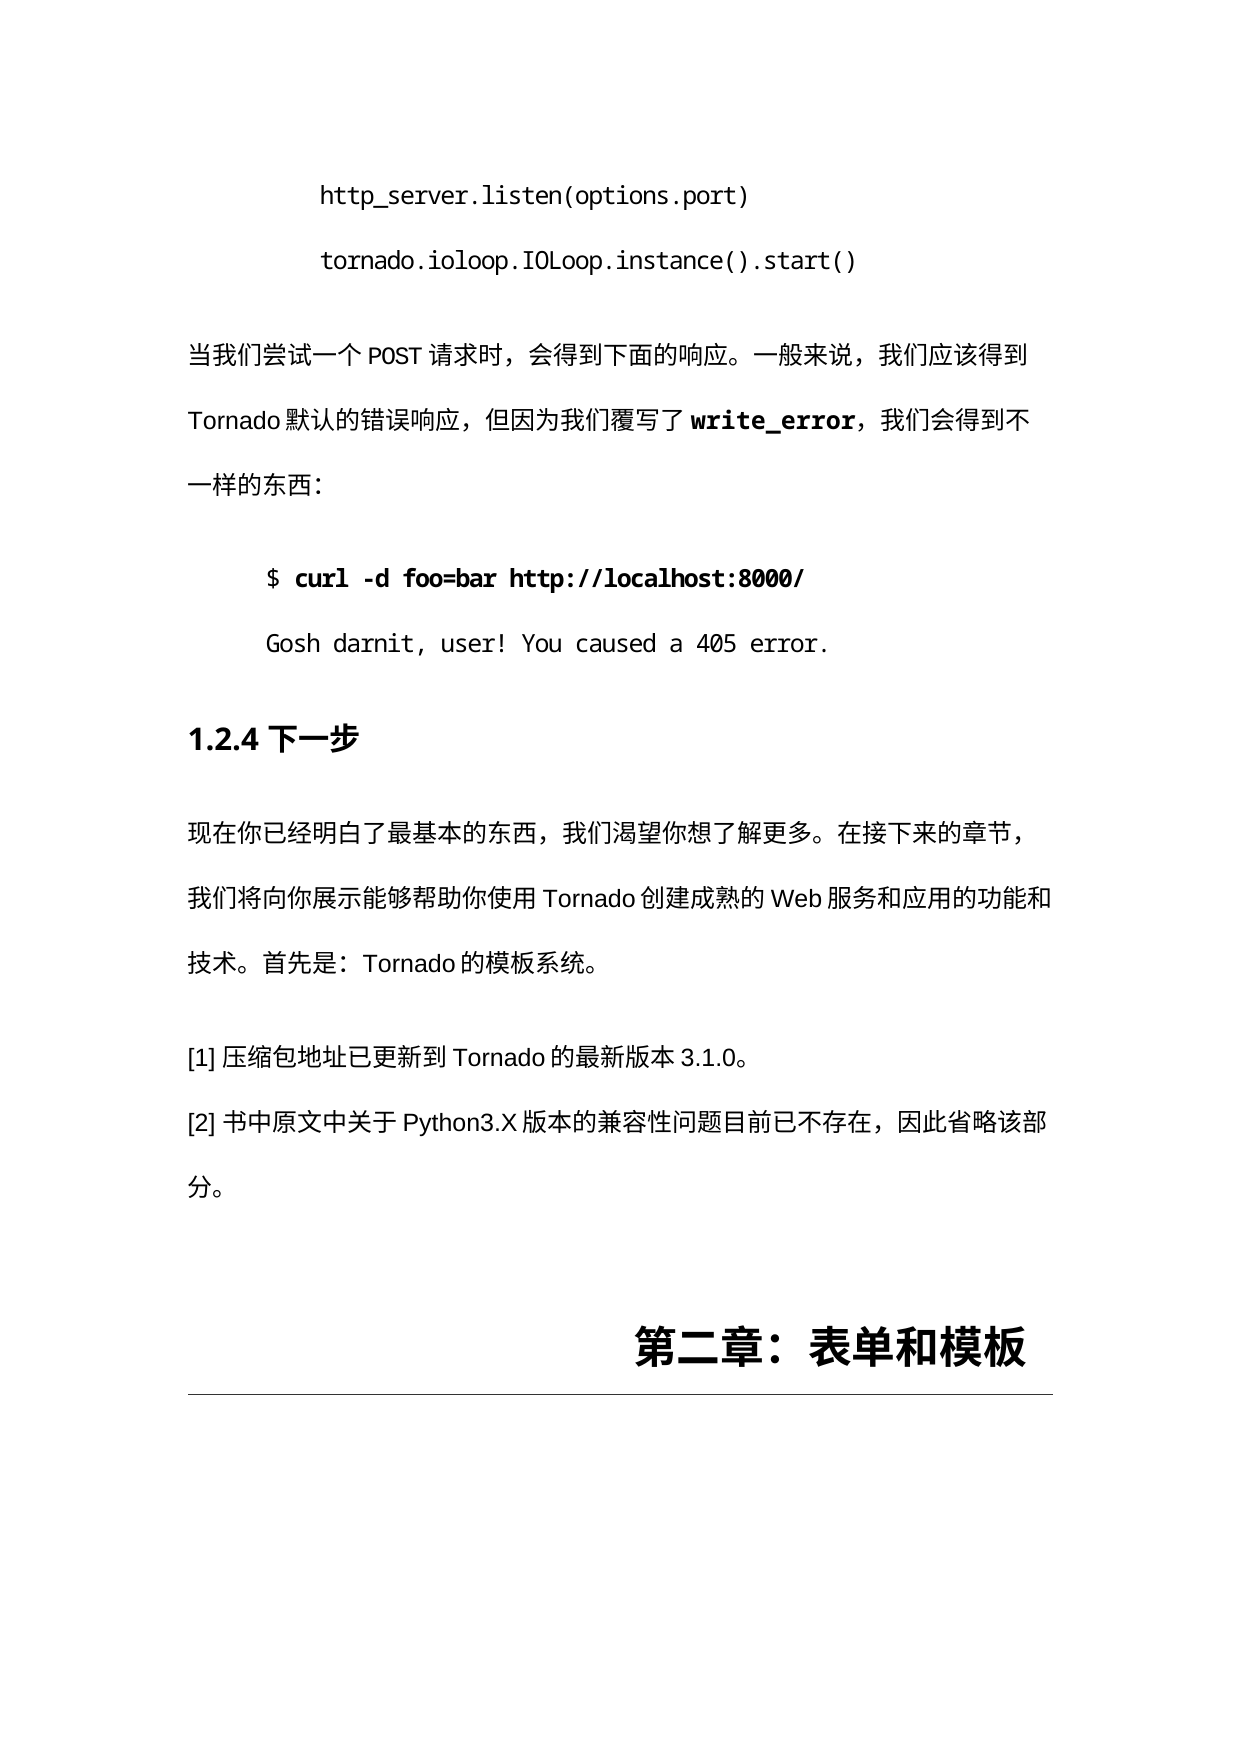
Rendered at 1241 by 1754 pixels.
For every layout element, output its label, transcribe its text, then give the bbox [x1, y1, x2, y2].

text 当我们尝试一个POST请求时，会得到下面的响应。一般来说，我们应该得到Tornado默认的错误响应，但因为我们覆写了write_error，我们会得到不一样的东西： [187, 321, 1053, 516]
text http_server.listen(options.port) [266, 162, 1049, 227]
text 现在你已经明白了最基本的东西，我们渴望你想了解更多。在接下来的章节，我们将向你展示能够帮助你使用Tornado创建成熟的Web服务和应用的功能和技术。首先是：Tornado的模板系统。 [187, 799, 1053, 994]
text tornado.ioloop.IOLoop.instance().start() [266, 227, 1049, 292]
text 第二章：表单和模板¶ [187, 1312, 1053, 1395]
text [1] 压缩包地址已更新到Tornado的最新版本3.1.0。 [2] 书中原文中关于Python3.X版本的兼容性问题目前已不存在，因此省略该部分。 [187, 1023, 1053, 1218]
text 1.2.4 下一步¶ [187, 704, 1053, 769]
text Gosh darnit, user! You caused a 405 error. [266, 610, 1049, 675]
text $ curl -d foo=bar http://localhost:8000/ [266, 545, 1049, 610]
